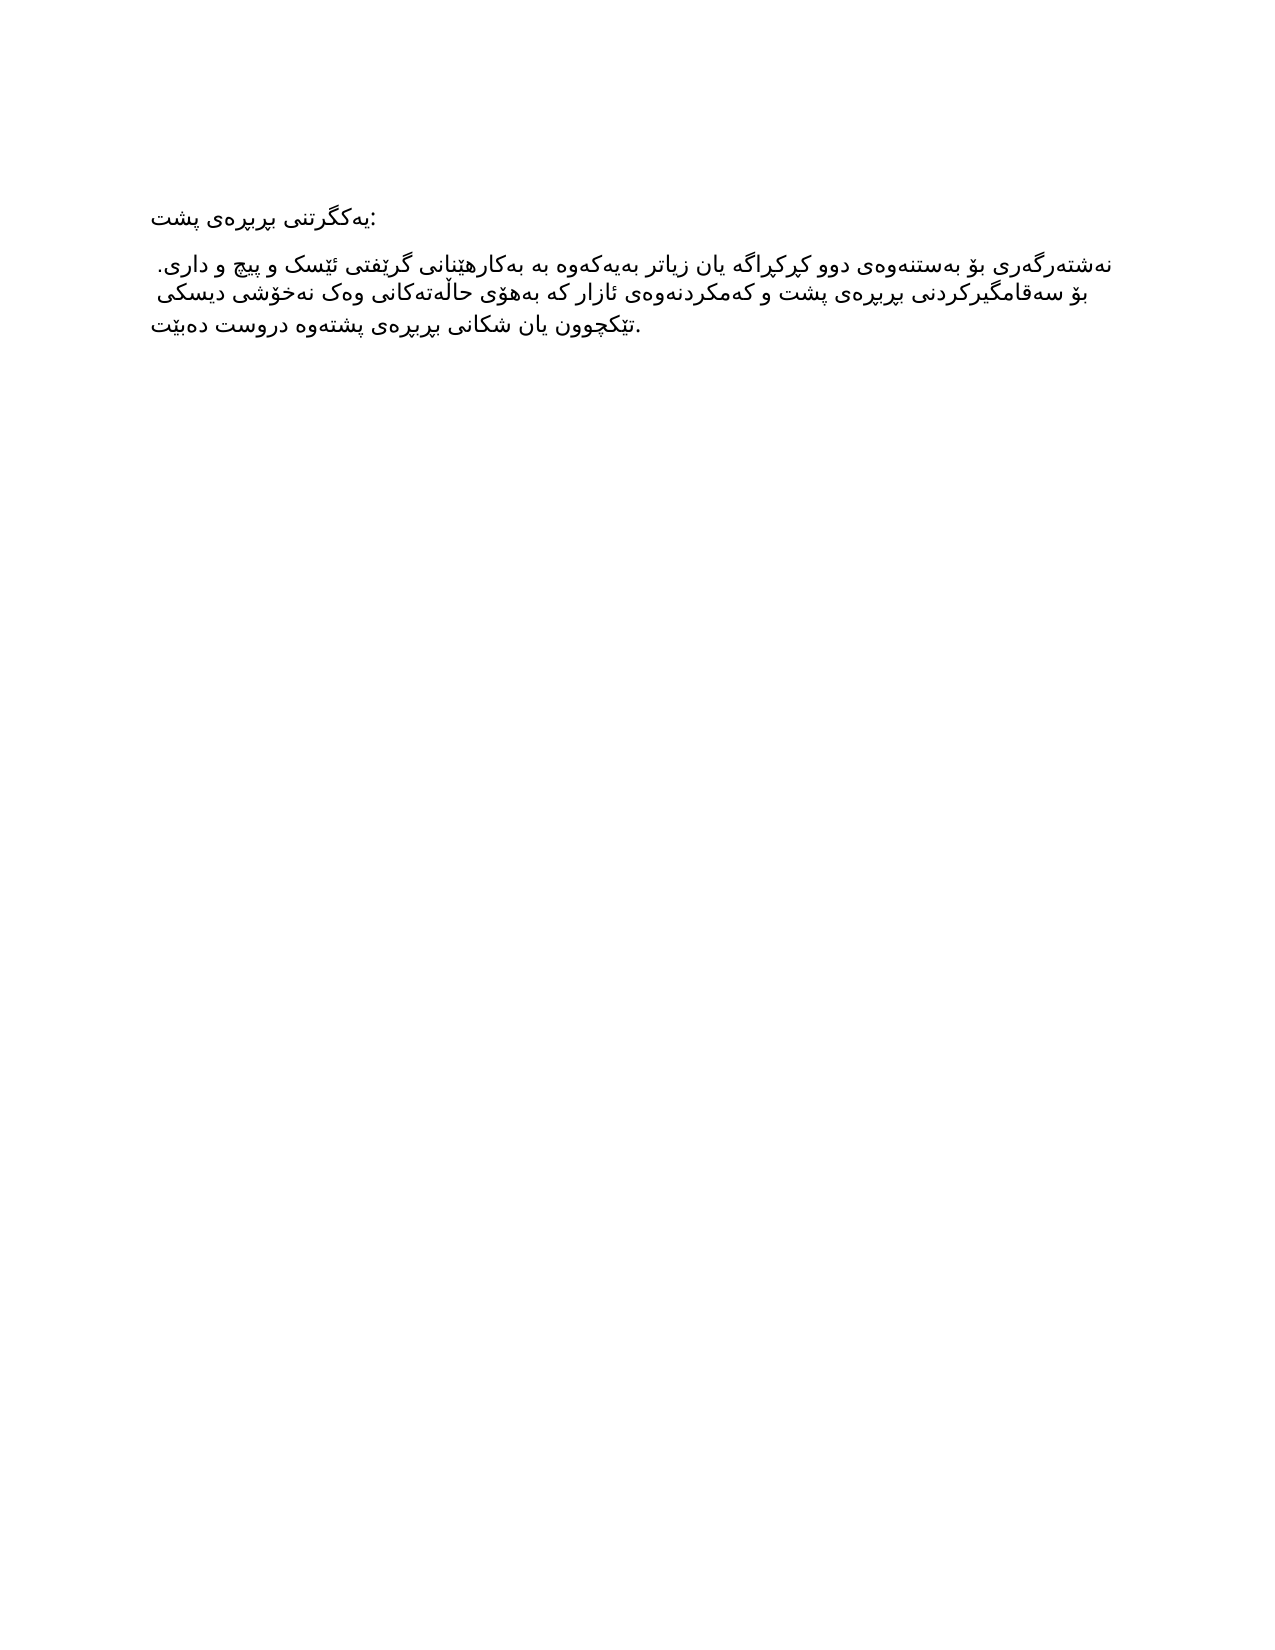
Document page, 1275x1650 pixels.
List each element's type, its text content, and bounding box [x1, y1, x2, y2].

text یەکگرتنی بڕبڕەی پشت: [150, 200, 1125, 232]
text نەشتەرگەری بۆ بەستنەوەی دوو کڕکڕاگە یان زیاتر بەیەکەوە بە بەکارهێنانی گرێفتی ئێسک و پیچ و داری. بۆ سەقامگیرکردنی بڕبڕەی پشت و کەمکردنەوەی ئازار کە بەهۆی حاڵەتەکانی وەک نەخۆشی دیسکی تێکچوون یان شکانی بڕبڕەی پشتەوە دروست دەبێت. [150, 251, 1125, 339]
